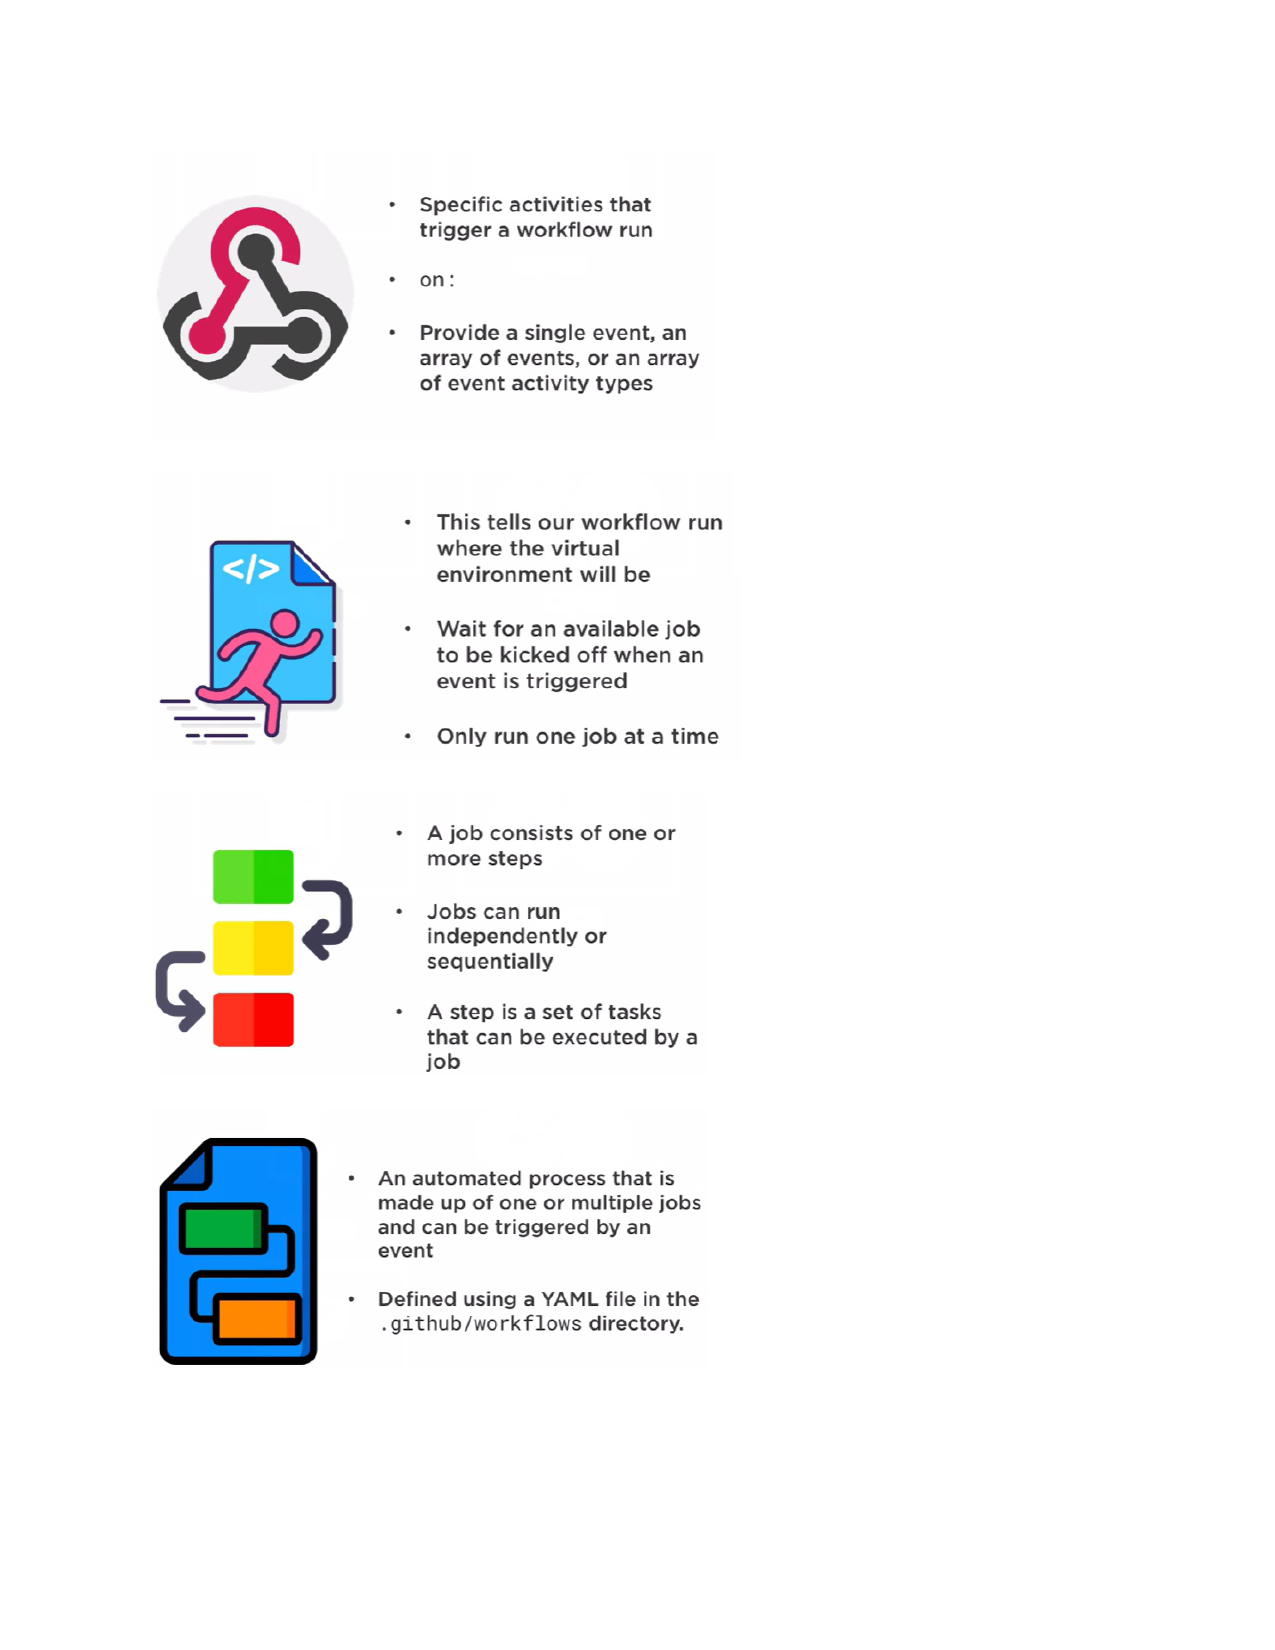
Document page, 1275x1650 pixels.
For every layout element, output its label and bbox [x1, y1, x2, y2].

picture [150, 150, 716, 440]
picture [150, 472, 741, 762]
picture [150, 794, 709, 1076]
picture [150, 1108, 709, 1370]
